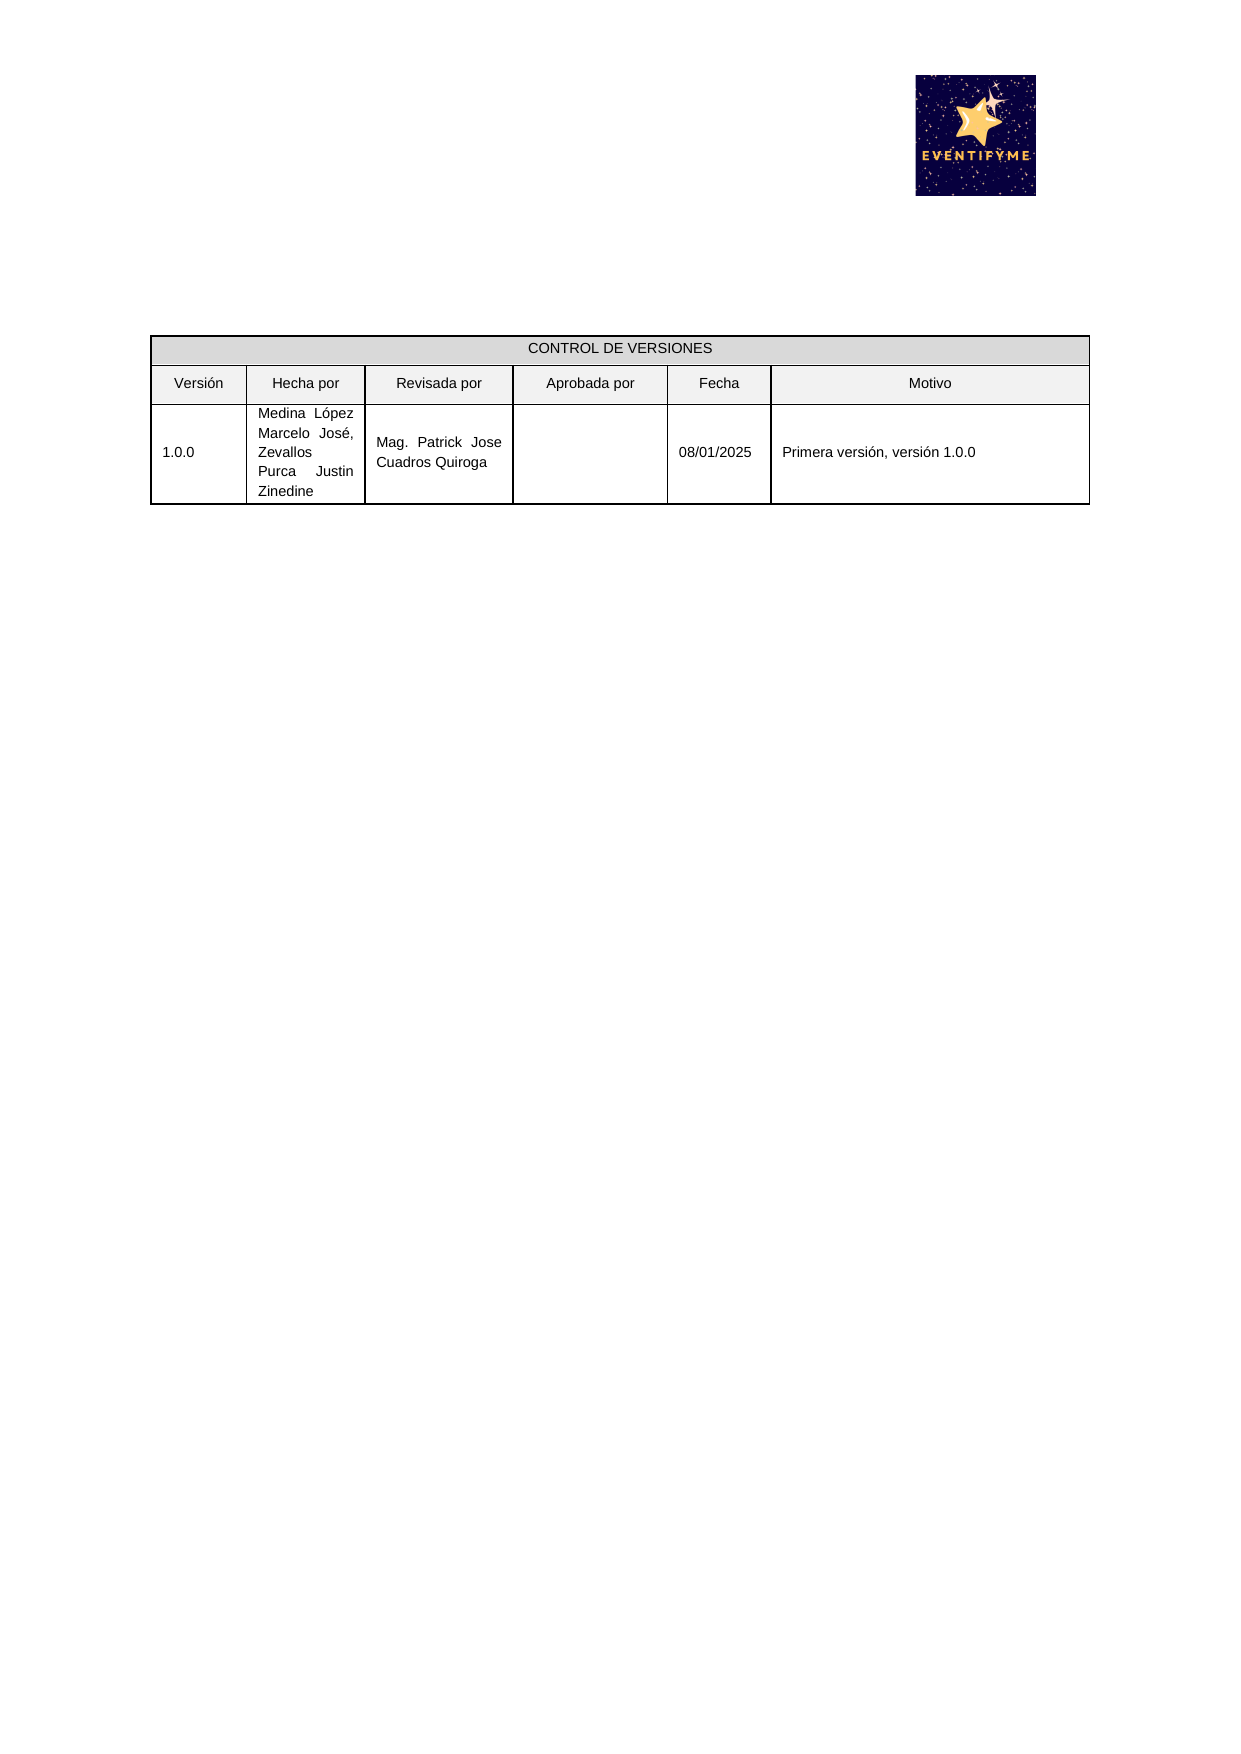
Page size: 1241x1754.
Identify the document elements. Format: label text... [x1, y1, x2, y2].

table_header CONTROL DE VERSIONES [152, 337, 1089, 364]
table_cell Motivo [772, 366, 1089, 403]
table_cell Hecha por [247, 366, 364, 403]
table_cell Revisada por [366, 366, 512, 403]
table_cell [514, 405, 667, 503]
table_cell Aprobada por [514, 366, 667, 403]
table_cell Mag. Patrick Jose Cuadros Quiroga [366, 405, 512, 503]
table_cell Versión [152, 366, 246, 403]
table_cell Fecha [668, 366, 770, 403]
table_cell Primera versión, versión 1.0.0 [772, 405, 1089, 503]
table_cell Medina López Marcelo José, Zevallos Purca Justin Zinedine [247, 405, 364, 503]
table_cell 08/01/2025 [668, 405, 770, 503]
picture [915, 75, 1036, 196]
table_cell 1.0.0 [152, 405, 246, 503]
